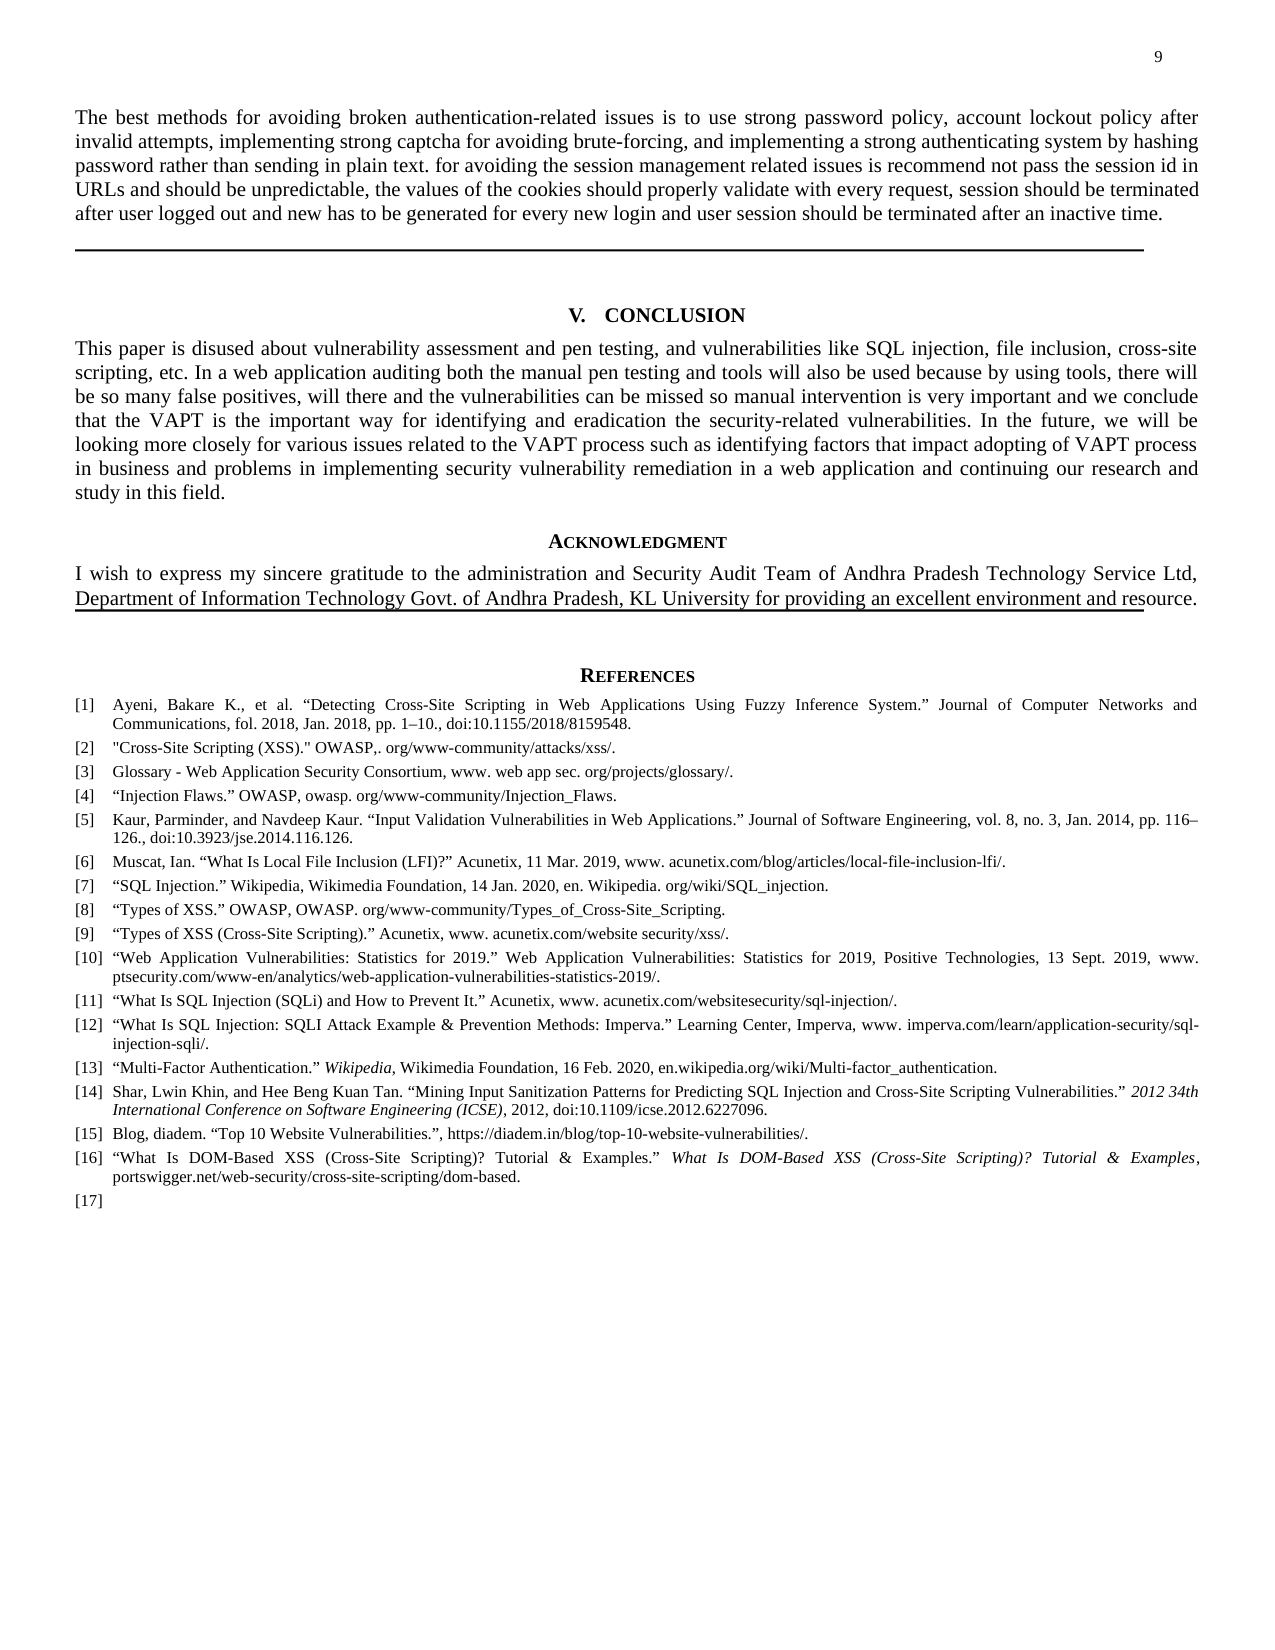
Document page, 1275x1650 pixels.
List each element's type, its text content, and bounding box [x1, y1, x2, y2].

text “What Is SQL Injection: SQLI Attack Example & Prevention Methods: Imperva.” Learning Center, Imperva, www. imperva.com/learn/application-security/sql-injection-sqli/. [75, 1015, 1200, 1053]
text Glossary - Web Application Security Consortium, www. web app sec. org/projects/glossary/. [75, 762, 1200, 781]
text “Types of XSS (Cross-Site Scripting).” Acunetix, www. acunetix.com/website security/xss/. [75, 925, 1200, 943]
text “SQL Injection.” Wikipedia, Wikimedia Foundation, 14 Jan. 2020, en. Wikipedia. org/wiki/SQL_injection. [75, 877, 1200, 896]
text "Cross-Site Scripting (XSS)." OWASP,. org/www-community/attacks/xss/. [75, 738, 1200, 757]
text “Types of XSS.” OWASP, OWASP. org/www-community/Types_of_Cross-Site_Scripting. [75, 901, 1200, 919]
text I wish to express my sincere gratitude to the administration and Security Audit Team of Andhra Pradesh Technology Service Ltd, Department of Information Technology Govt. of Andhra Pradesh, KL University for providing an excellent environment and resource. [75, 561, 1200, 609]
text The best methods for avoiding broken authentication-related issues is to use strong password policy, account lockout policy after invalid attempts, implementing strong captcha for avoiding brute-forcing, and implementing a strong authenticating system by hashing password rather than sending in plain text. for avoiding the session management related issues is recommend not pass the session id in URLs and should be unpredictable, the values of the cookies should properly validate with every request, session should be terminated after user logged out and new has to be generated for every new login and user session should be terminated after an inactive time. [75, 105, 1200, 225]
text “Web Application Vulnerabilities: Statistics for 2019.” Web Application Vulnerabilities: Statistics for 2019, Positive Technologies, 13 Sept. 2019, www. ptsecurity.com/www-en/analytics/web-application-vulnerabilities-statistics-2019/. [75, 949, 1200, 986]
text Acknowledgment [75, 529, 1200, 553]
text “What Is SQL Injection (SQLi) and How to Prevent It.” Acunetix, www. acunetix.com/websitesecurity/sql-injection/. [75, 991, 1200, 1010]
text “Multi-Factor Authentication.” Wikipedia, Wikimedia Foundation, 16 Feb. 2020, en.wikipedia.org/wiki/Multi-factor_authentication. [75, 1058, 1200, 1077]
text “Injection Flaws.” OWASP, owasp. org/www-community/Injection_Flaws. [75, 786, 1200, 805]
text “What Is DOM-Based XSS (Cross-Site Scripting)? Tutorial & Examples.” What Is DOM-Based XSS (Cross-Site Scripting)? Tutorial & Examples, portswigger.net/web-security/cross-site-scripting/dom-based. [75, 1149, 1200, 1186]
text This paper is disused about vulnerability assessment and pen testing, and vulnerabilities like SQL injection, file inclusion, cross-site scripting, etc. In a web application auditing both the manual pen testing and tools will also be used because by using tools, there will be so many false positives, will there and the vulnerabilities can be missed so manual intervention is very important and we conclude that the VAPT is the important way for identifying and eradication the security-related vulnerabilities. In the future, we will be looking more closely for various issues related to the VAPT process such as identifying factors that impact adopting of VAPT process in business and problems in implementing security vulnerability remediation in a web application and continuing our research and study in this field. [75, 336, 1200, 504]
text Blog, diadem. “Top 10 Website Vulnerabilities.”, https://diadem.in/blog/top-10-website-vulnerabilities/. [75, 1125, 1200, 1143]
text References [75, 663, 1200, 687]
text Shar, Lwin Khin, and Hee Beng Kuan Tan. “Mining Input Sanitization Patterns for Predicting SQL Injection and Cross-Site Scripting Vulnerabilities.” 2012 34th International Conference on Software Engineering (ICSE), 2012, doi:10.1109/icse.2012.6227096. [75, 1082, 1200, 1119]
text Ayeni, Bakare K., et al. “Detecting Cross-Site Scripting in Web Applications Using Fuzzy Inference System.” Journal of Computer Networks and Communications, fol. 2018, Jan. 2018, pp. 1–10., doi:10.1155/2018/8159548. [75, 696, 1200, 733]
text Muscat, Ian. “What Is Local File Inclusion (LFI)?” Acunetix, 11 Mar. 2019, www. acunetix.com/blog/articles/local-file-inclusion-lfi/. [75, 853, 1200, 872]
text Kaur, Parminder, and Navdeep Kaur. “Input Validation Vulnerabilities in Web Applications.” Journal of Software Engineering, vol. 8, no. 3, Jan. 2014, pp. 116–126., doi:10.3923/jse.2014.116.126. [75, 810, 1200, 848]
list CONCLUSION [131, 303, 1200, 327]
